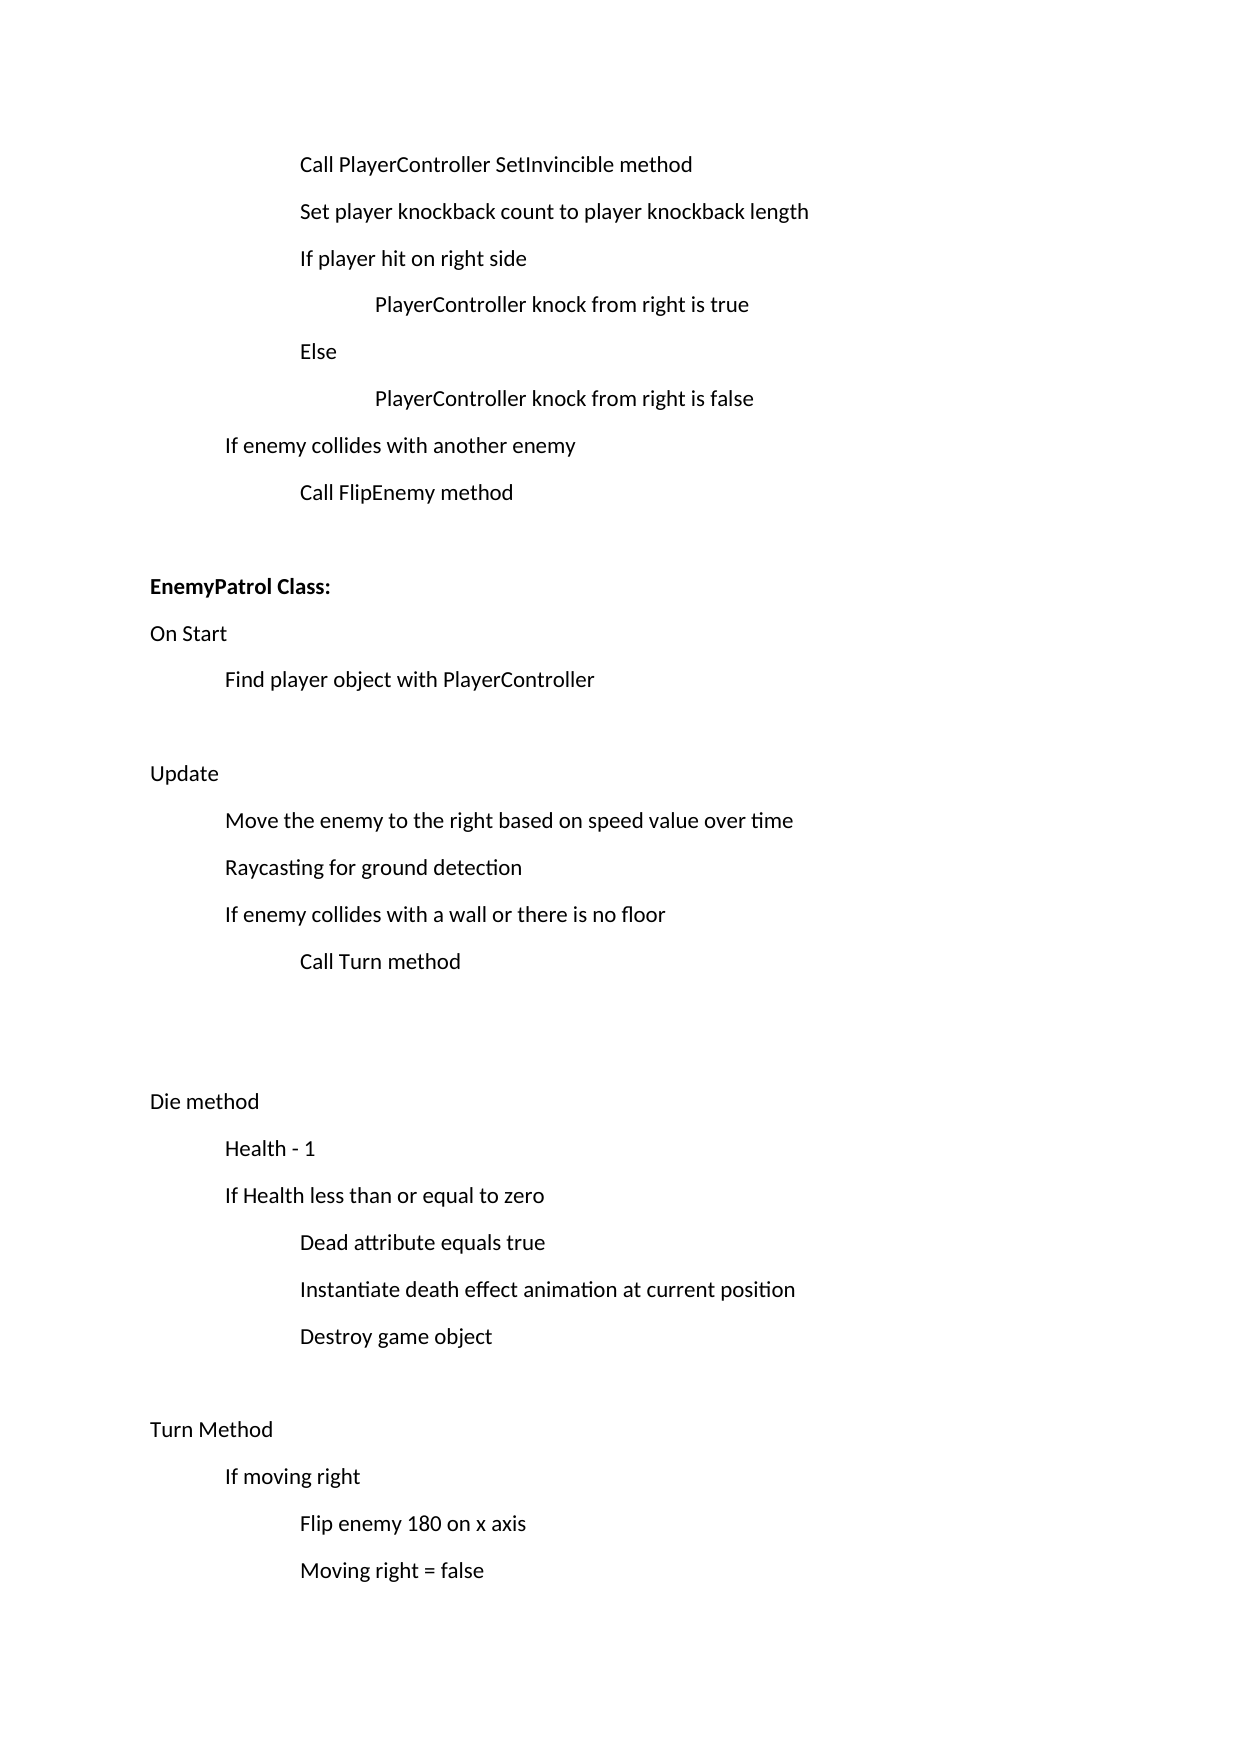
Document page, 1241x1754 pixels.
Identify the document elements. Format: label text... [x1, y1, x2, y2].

text Find player object with PlayerController [150, 666, 1090, 694]
text If moving right [150, 1462, 1090, 1491]
text If enemy collides with another enemy [150, 431, 1090, 459]
text Set player knockback count to player knockback length [150, 197, 1090, 225]
text If Health less than or equal to zero [150, 1181, 1090, 1209]
text Moving right = false [150, 1556, 1090, 1584]
text On Start [150, 619, 1090, 647]
text If enemy collides with a wall or there is no floor [150, 900, 1090, 928]
text Instantiate death effect animation at current position [150, 1275, 1090, 1303]
text Call FlipEnemy method [150, 478, 1090, 506]
text Move the enemy to the right based on speed value over time [150, 806, 1090, 834]
text Update [150, 759, 1090, 787]
text PlayerController knock from right is false [150, 384, 1090, 412]
text Flip enemy 180 on x axis [150, 1509, 1090, 1537]
text Health - 1 [150, 1134, 1090, 1162]
text Call Turn method [150, 947, 1090, 975]
text Else [150, 337, 1090, 366]
text Dead attribute equals true [225, 1228, 1090, 1256]
text PlayerController knock from right is true [150, 291, 1090, 319]
text Die method [150, 1087, 1090, 1116]
text Call PlayerController SetInvincible method [150, 150, 1090, 178]
text EnemyPatrol Class: [150, 572, 1090, 600]
text Raycasting for ground detection [150, 853, 1090, 881]
text Destroy game object [150, 1322, 1090, 1350]
text Turn Method [150, 1416, 1090, 1444]
text If player hit on right side [150, 244, 1090, 272]
